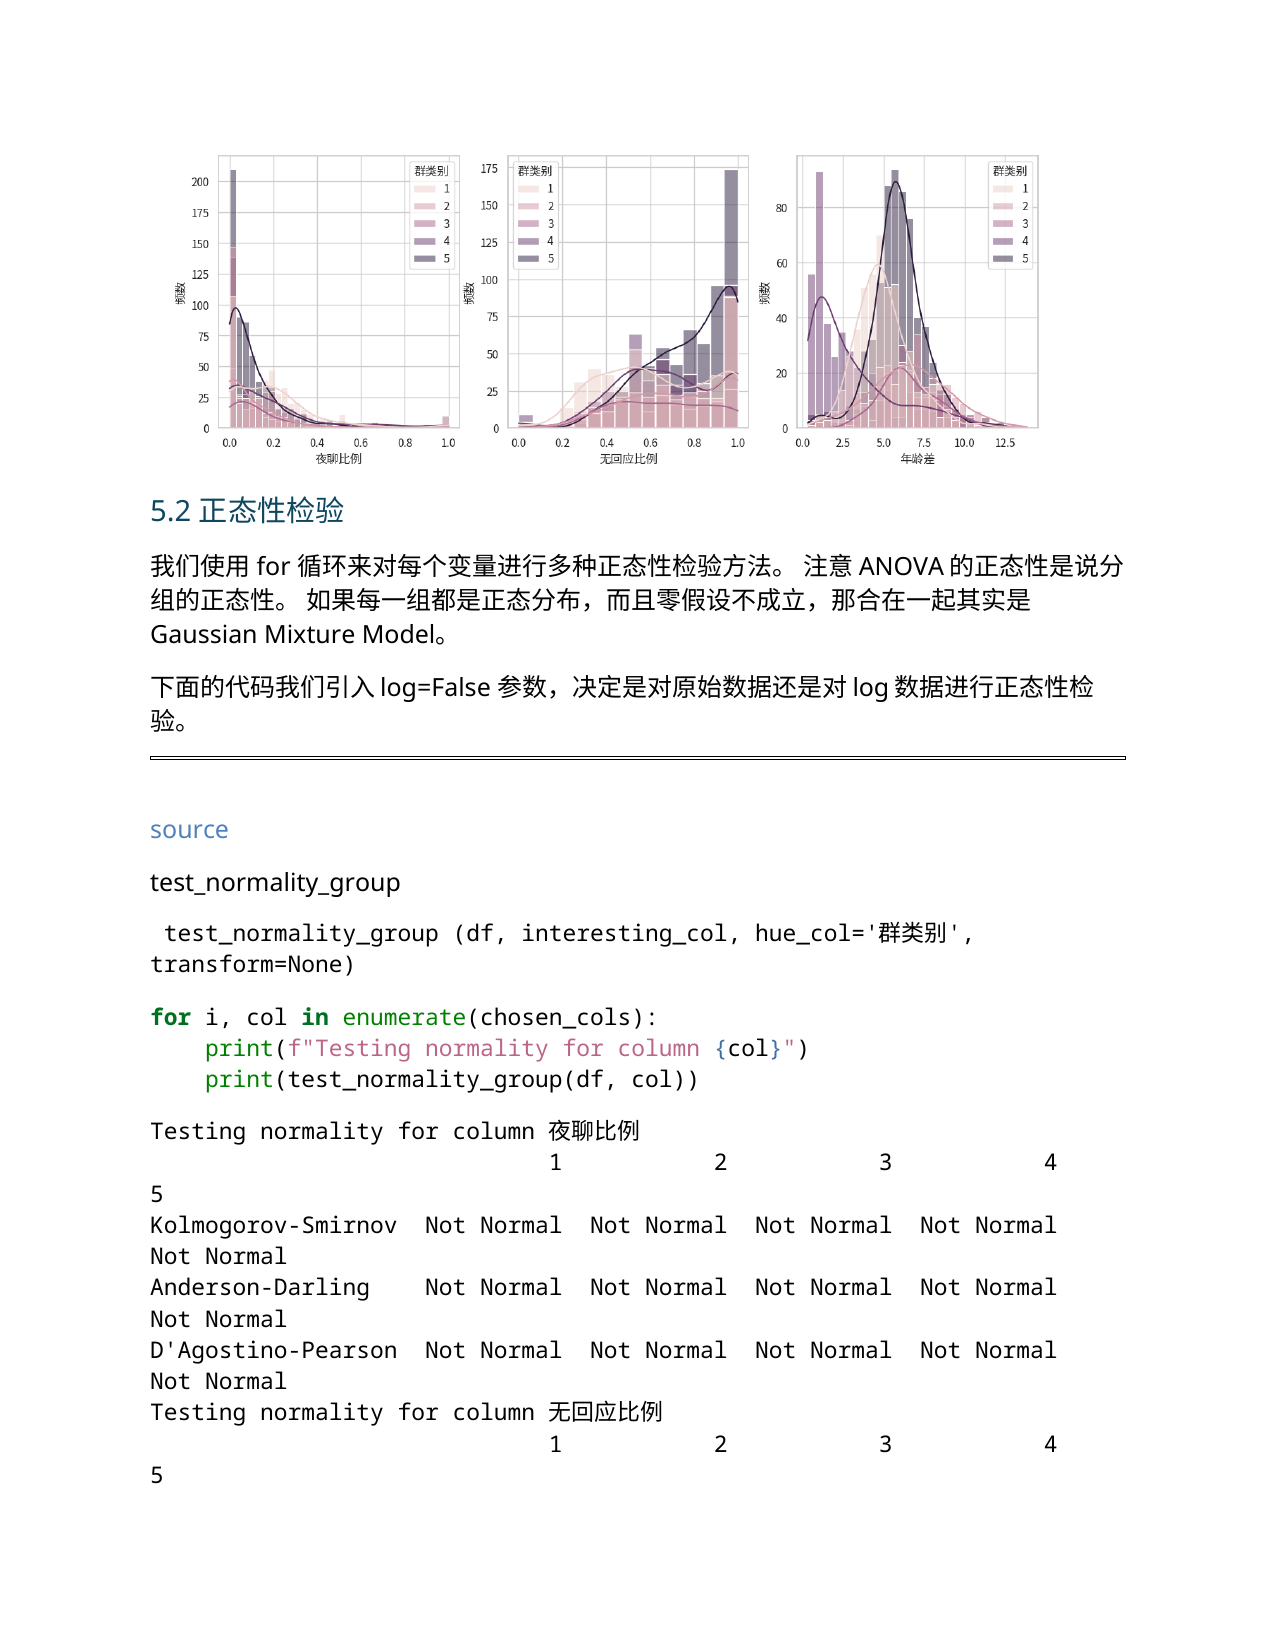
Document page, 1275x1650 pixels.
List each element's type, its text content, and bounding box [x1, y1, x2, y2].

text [150, 1115, 1125, 1490]
text test_normality_group [150, 864, 1125, 898]
text source [150, 812, 1125, 846]
picture [168, 150, 1044, 472]
text 下面的代码我们引入log=False 参数，决定是对原始数据还是对log数据进行正态性检验。 [150, 670, 1125, 738]
text 我们使用 for 循环来对每个变量进行多种正态性检验方法。 注意ANOVA的正态性是说分组的正态性。 如果每一组都是正态分布，而且零假设不成立，那合在一起其实是Gaussian Mixture Model。 [150, 549, 1125, 651]
text test_normality_group (df, interesting_col, hue_col='群类别', transform=None) [150, 917, 1125, 980]
text for i, col in enumerate(chosen_cols): print(f"Testing normality for column {col}") print(test_normality_group(df, col)) [150, 1001, 1125, 1094]
subtitle 5.2 正态性检验 [150, 490, 1125, 530]
